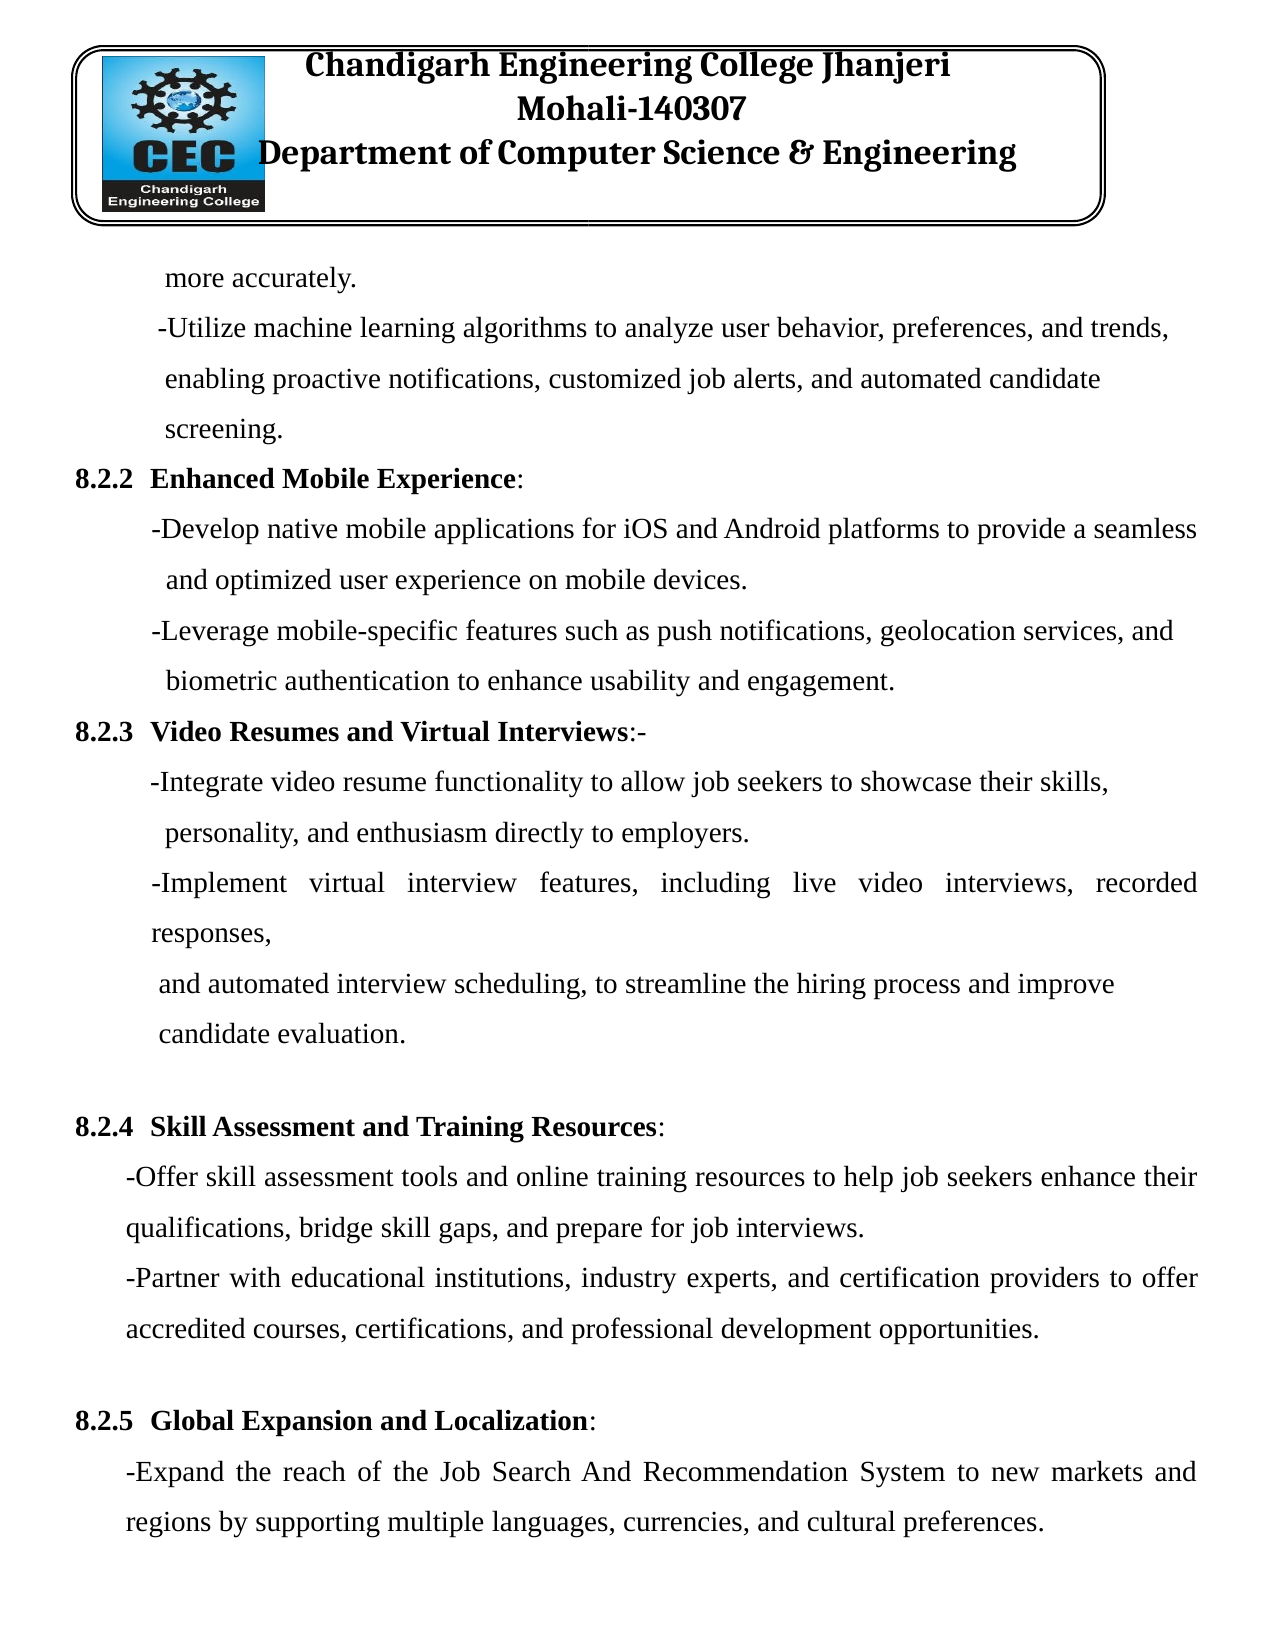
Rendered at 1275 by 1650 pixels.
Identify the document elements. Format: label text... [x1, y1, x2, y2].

text candidate evaluation. [151, 1017, 1199, 1050]
list -Utilize machine learning algorithms to analyze user behavior, preferences, and trends, [150, 310, 1201, 344]
text and optimized user experience on mobile devices. [151, 562, 1199, 596]
list Skill Assessment and Training Resources: [75, 1109, 1201, 1143]
list screening. [150, 411, 1201, 444]
list Global Expansion and Localization: [75, 1403, 1201, 1437]
picture [102, 56, 265, 177]
text -Expand the reach of the Job Search And Recommendation System to new markets and regions by supporting multiple languages, currencies, and cultural preferences. [126, 1454, 1199, 1538]
text -Implement virtual interview features, including live video interviews, recorded responses, [151, 865, 1199, 949]
list -Integrate video resume functionality to allow job seekers to showcase their skills, [150, 764, 1201, 798]
text -Partner with educational institutions, industry experts, and certification providers to offer accredited courses, certifications, and professional development opportunities. [126, 1261, 1199, 1344]
list personality, and enthusiasm directly to employers. [157, 815, 1201, 848]
picture [102, 179, 265, 212]
text -Offer skill assessment tools and online training resources to help job seekers enhance their qualifications, bridge skill gaps, and prepare for job interviews. [126, 1159, 1199, 1243]
text -Leverage mobile-specific features such as push notifications, geolocation services, and [151, 613, 1199, 646]
text -Develop native mobile applications for iOS and Android platforms to provide a seamless [151, 512, 1199, 545]
list Video Resumes and Virtual Interviews:- [75, 714, 1201, 748]
text and automated interview scheduling, to streamline the hiring process and improve [151, 966, 1199, 999]
text biometric authentication to enhance usability and engagement. [151, 663, 1199, 697]
list enabling proactive notifications, customized job alerts, and automated candidate [150, 361, 1201, 394]
list more accurately. [150, 260, 1201, 294]
list Enhanced Mobile Experience: [75, 461, 1201, 495]
